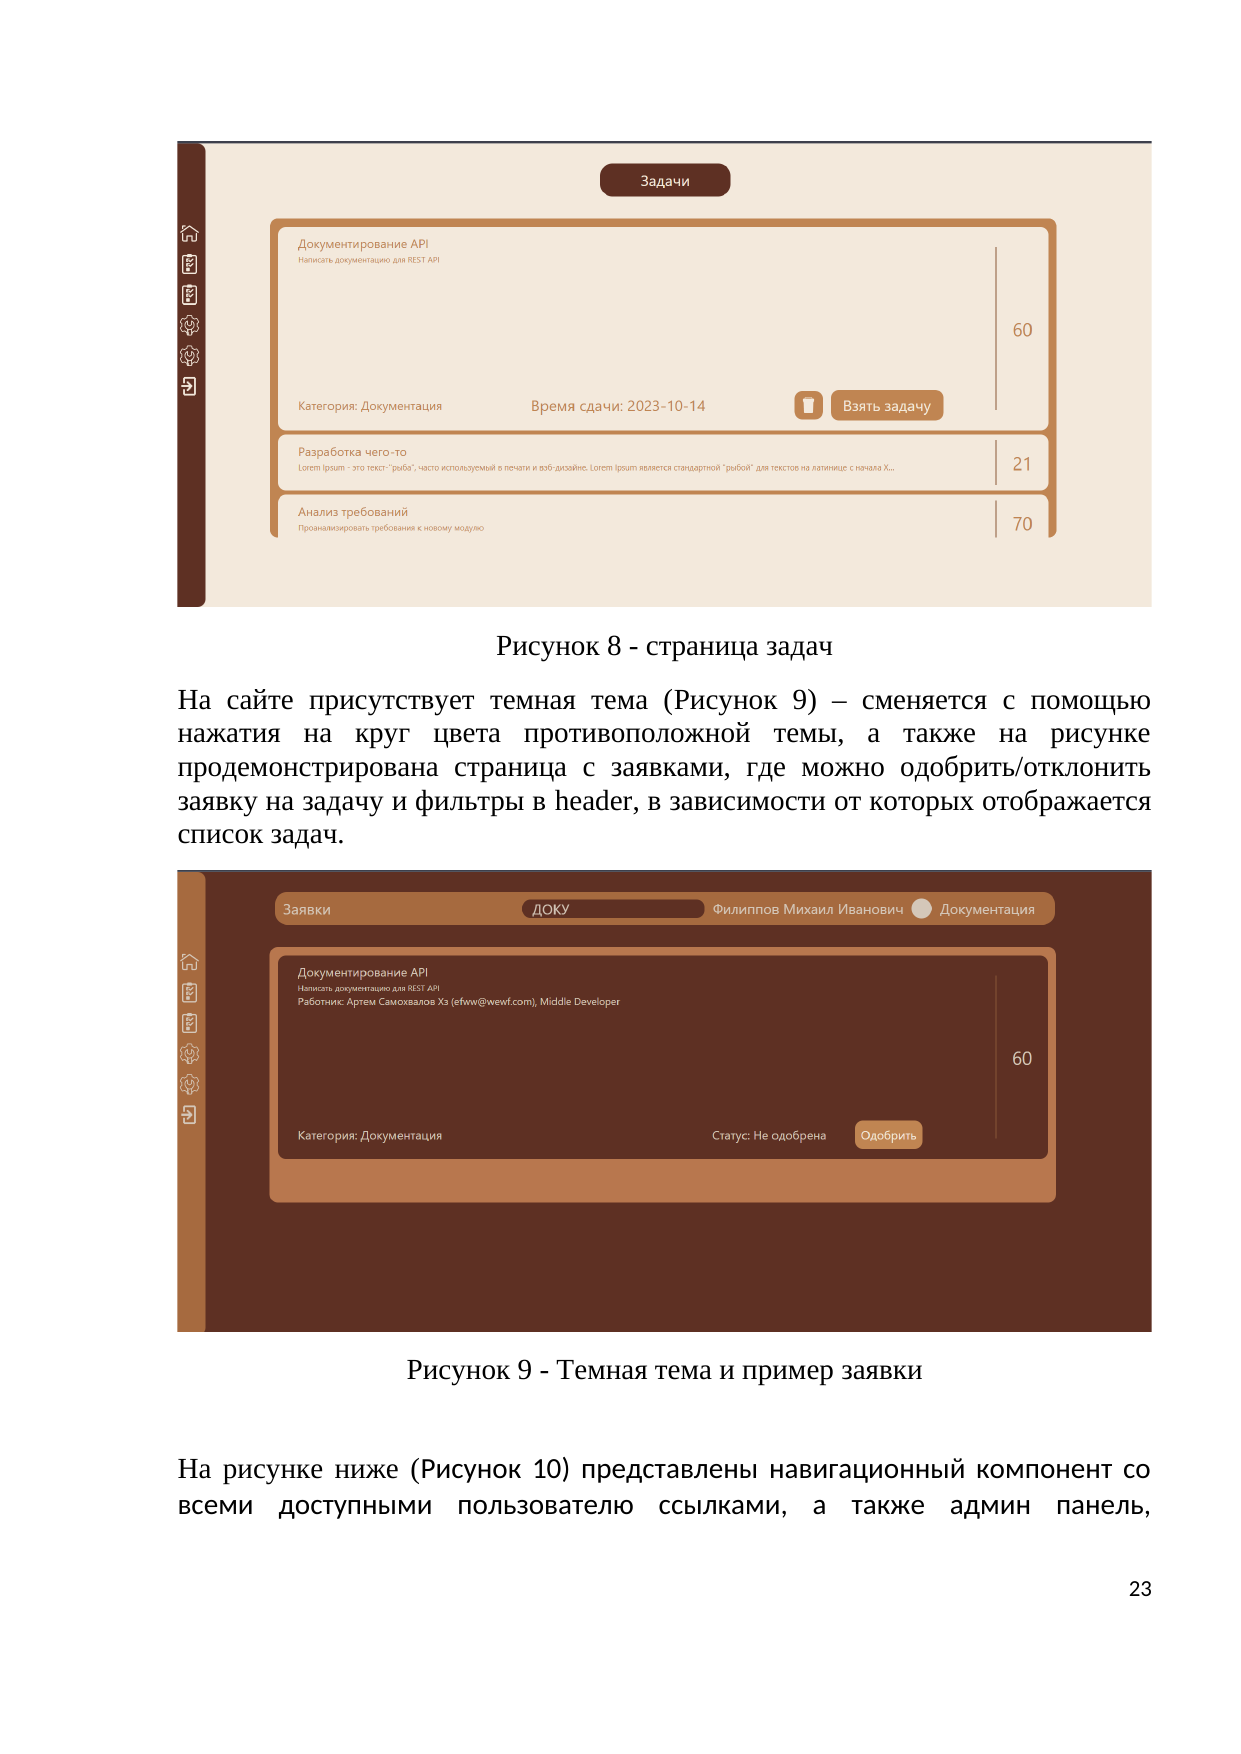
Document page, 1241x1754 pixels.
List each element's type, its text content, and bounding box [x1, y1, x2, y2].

text На сайте присутствует темная тема (Рисунок 9) – сменяется с помощью нажатия на круг цвета противоположной темы, а также на рисунке продемонстрирована страница с заявками, где можно одобрить/отклонить заявку на задачу и фильтры в header, в зависимости от которых отображается список задач. [177, 682, 1152, 850]
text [177, 1450, 1152, 1521]
picture [177, 141, 1152, 607]
picture [177, 870, 1152, 1332]
